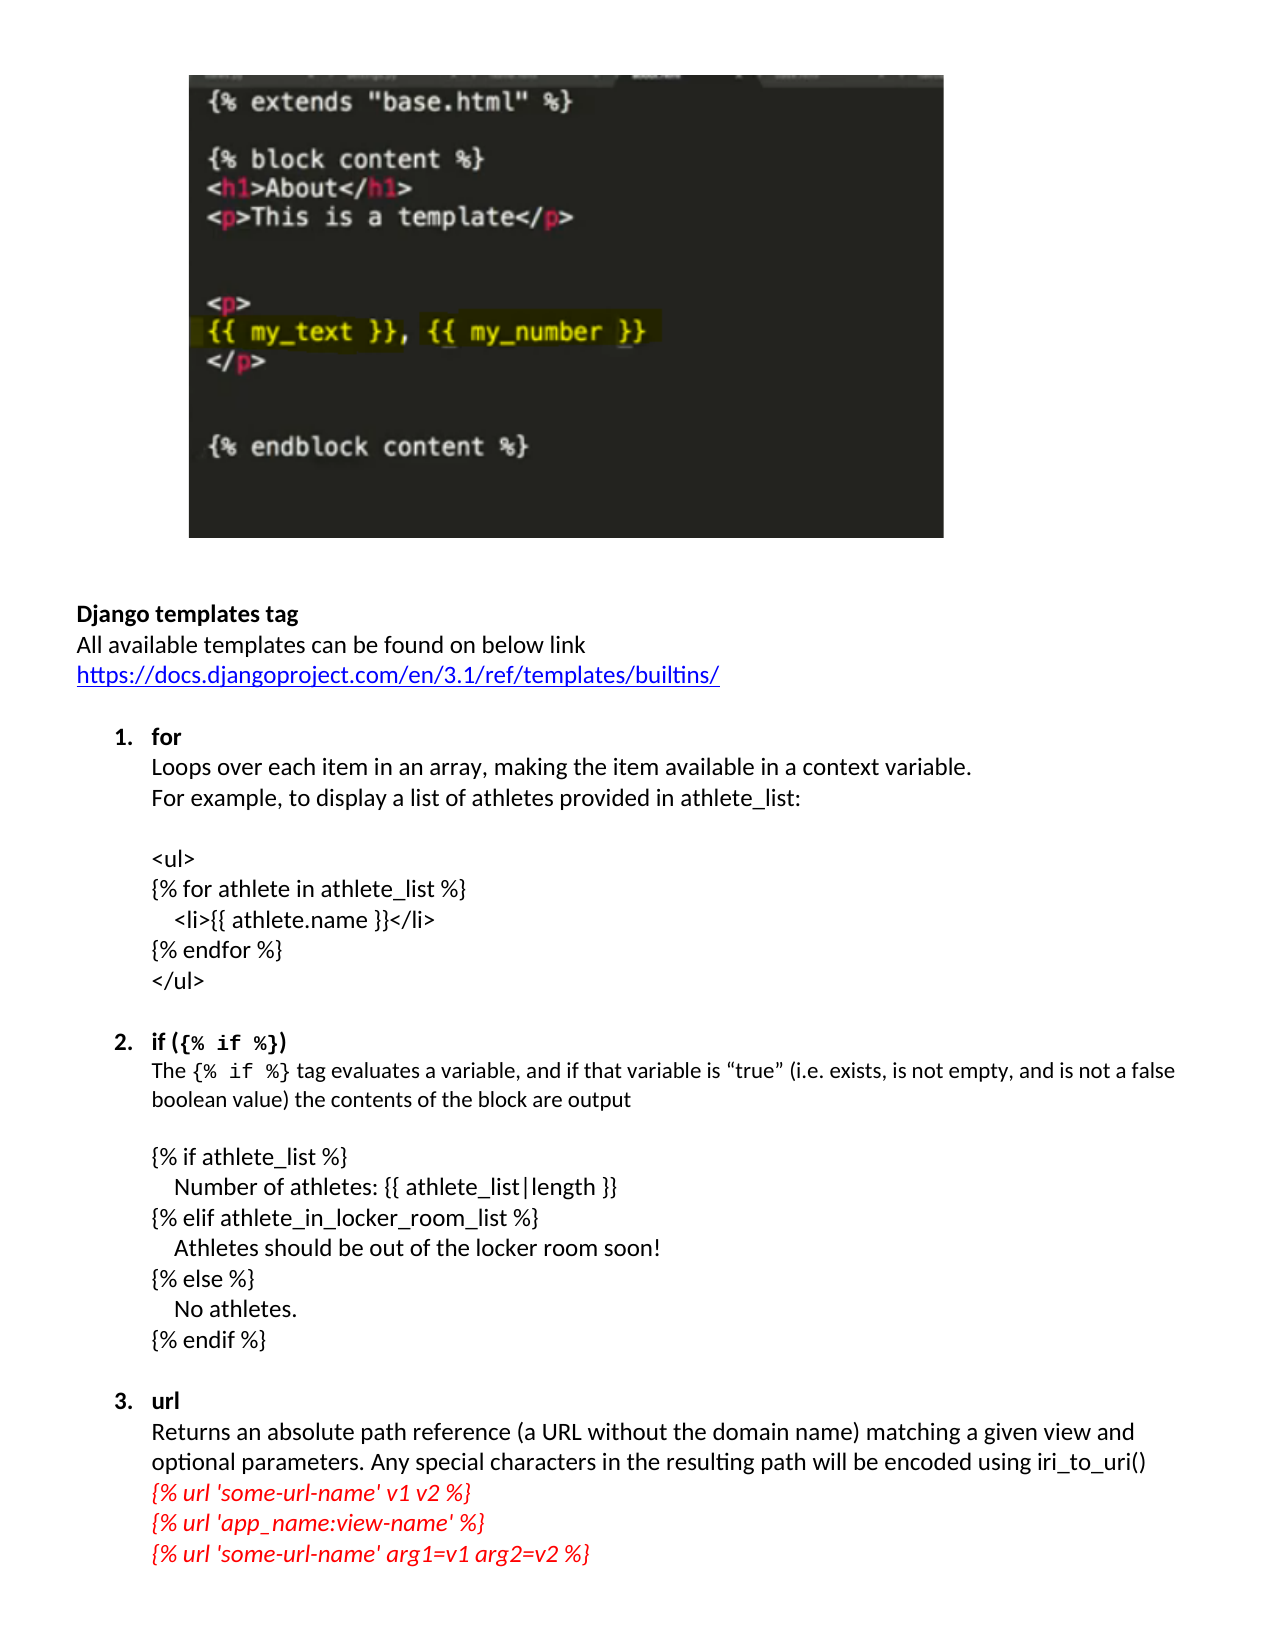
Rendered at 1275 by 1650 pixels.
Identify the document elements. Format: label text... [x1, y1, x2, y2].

text https://docs.djangoproject.com/en/3.1/ref/templates/builtins/ [76, 659, 1197, 690]
text {% url 'some-url-name' arg1=v1 arg2=v2 %} [151, 1538, 1197, 1568]
text {% url 'some-url-name' v1 v2 %} [151, 1477, 1197, 1507]
list url [114, 1385, 1197, 1416]
text For example, to display a list of athletes provided in athlete_list: [151, 782, 1197, 812]
text The {% if %} tag evaluates a variable, and if that variable is “true” (i.e. exists, is not empty, and is not a false boolean value) the contents of the block are output [151, 1056, 1197, 1113]
text Number of athletes: {{ athlete_list|length }} [151, 1171, 1197, 1202]
list for [114, 721, 1197, 751]
text Returns an absolute path reference (a URL without the domain name) matching a given view and optional parameters. Any special characters in the resulting path will be encoded using iri_to_uri() [151, 1416, 1197, 1477]
text No athletes. [151, 1293, 1197, 1324]
text Django templates tag [76, 598, 1197, 629]
picture [188, 75, 944, 538]
text <li>{{ athlete.name }}</li> [151, 904, 1197, 934]
text {% else %} [151, 1263, 1197, 1293]
text {% endfor %} [151, 934, 1197, 965]
text {% for athlete in athlete_list %} [151, 873, 1197, 904]
text Athletes should be out of the locker room soon! [151, 1232, 1197, 1263]
text </ul> [151, 965, 1197, 995]
text All available templates can be found on below link [76, 629, 1197, 659]
text {% endif %} [151, 1324, 1197, 1354]
text {% if athlete_list %} [151, 1141, 1197, 1171]
text {% url 'app_name:view-name' %} [151, 1507, 1197, 1538]
list if ({% if %}) [114, 1026, 1197, 1056]
text <ul> [151, 843, 1197, 873]
text {% elif athlete_in_locker_room_list %} [151, 1202, 1197, 1232]
text Loops over each item in an array, making the item available in a context variable. [151, 751, 1197, 782]
